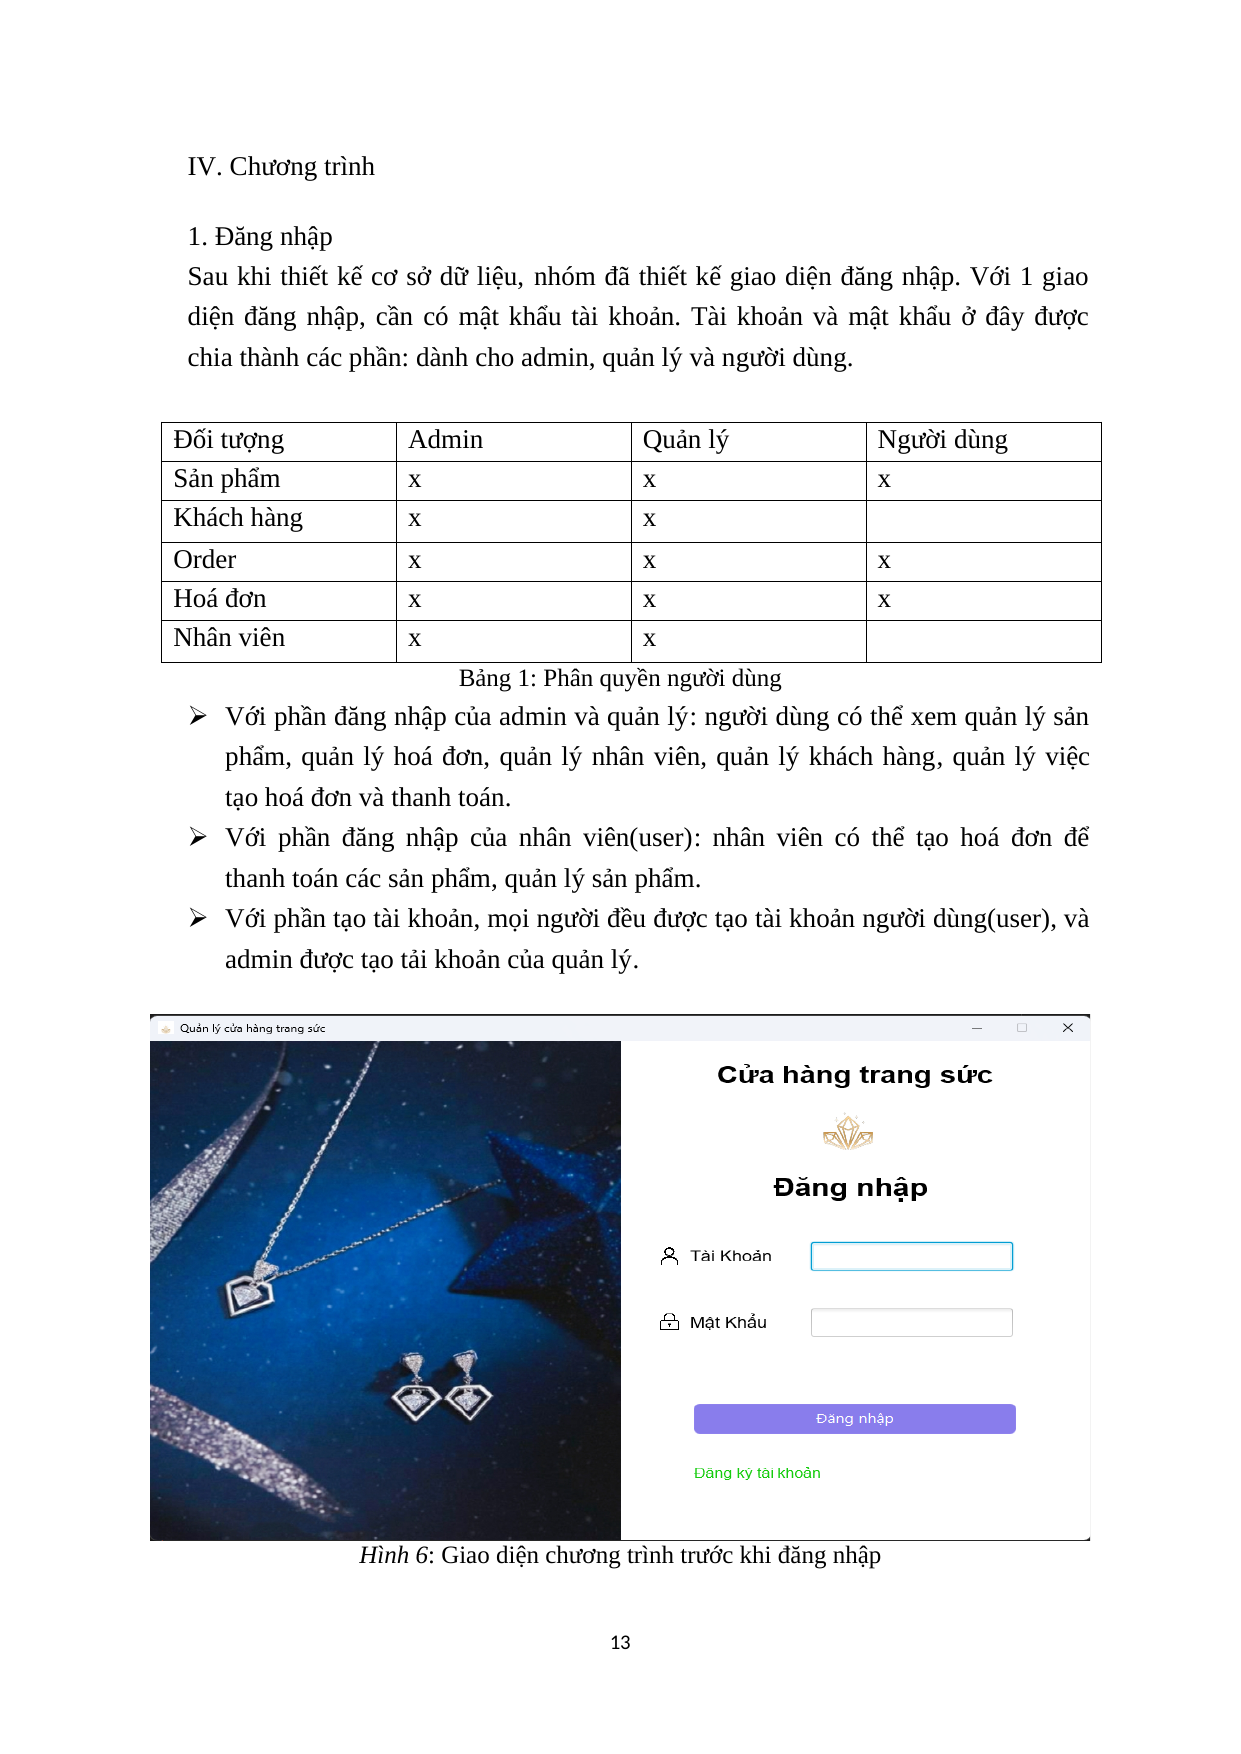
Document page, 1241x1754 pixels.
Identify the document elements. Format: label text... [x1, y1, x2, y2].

list Với phần tạo tài khoản, mọi người đều được tạo tài khoản người dùng(user), và admin được tạo tải khoản của quản lý. [187, 902, 1090, 974]
table_cell x [632, 462, 866, 500]
table_cell x [397, 501, 631, 542]
subtitle 1. Đăng nhập [187, 219, 1090, 251]
table_cell x [632, 582, 866, 620]
table_cell x [632, 501, 866, 542]
table_header Đối tượng [162, 423, 396, 461]
table_cell Order [162, 543, 396, 581]
table_header Admin [397, 423, 631, 461]
subtitle IV. Chương trình [187, 150, 1090, 181]
table_cell x [632, 543, 866, 581]
table_cell Nhân viên [162, 621, 396, 662]
table_cell x [397, 621, 631, 662]
text Hình 6: Giao diện chương trình trước khi đăng nhập [150, 1541, 1090, 1569]
table_cell [867, 621, 1101, 662]
table_cell x [397, 462, 631, 500]
text Bảng 1: Phân quyền người dùng [150, 663, 1090, 691]
list Với phần đăng nhập của admin và quản lý: người dùng có thể xem quản lý sản phẩm, quản lý hoá đơn, quản lý nhân viên, quản lý khách hàng, quản lý việc tạo hoá đơn và thanh toán. [187, 700, 1090, 812]
table_header Người dùng [867, 423, 1101, 461]
table_cell x [867, 462, 1101, 500]
table_cell x [632, 621, 866, 662]
table_cell x [397, 543, 631, 581]
text Sau khi thiết kế cơ sở dữ liệu, nhóm đã thiết kế giao diện đăng nhập. Với 1 giao diện đăng nhập, cần có mật khẩu tài khoản. Tài khoản và mật khẩu ở đây được chia thành các phần: dành cho admin, quản lý và người dùng. [187, 260, 1090, 372]
table_cell Hoá đơn [162, 582, 396, 620]
table_cell Sản phẩm [162, 462, 396, 500]
list Với phần đăng nhập của nhân viên(user): nhân viên có thể tạo hoá đơn để thanh toán các sản phẩm, quản lý sản phẩm. [187, 821, 1090, 893]
table_cell x [867, 582, 1101, 620]
table_cell Khách hàng [162, 501, 396, 542]
table_cell [867, 501, 1101, 542]
table_header Quản lý [632, 423, 866, 461]
picture [150, 1014, 1091, 1541]
table_cell x [867, 543, 1101, 581]
table_cell x [397, 582, 631, 620]
